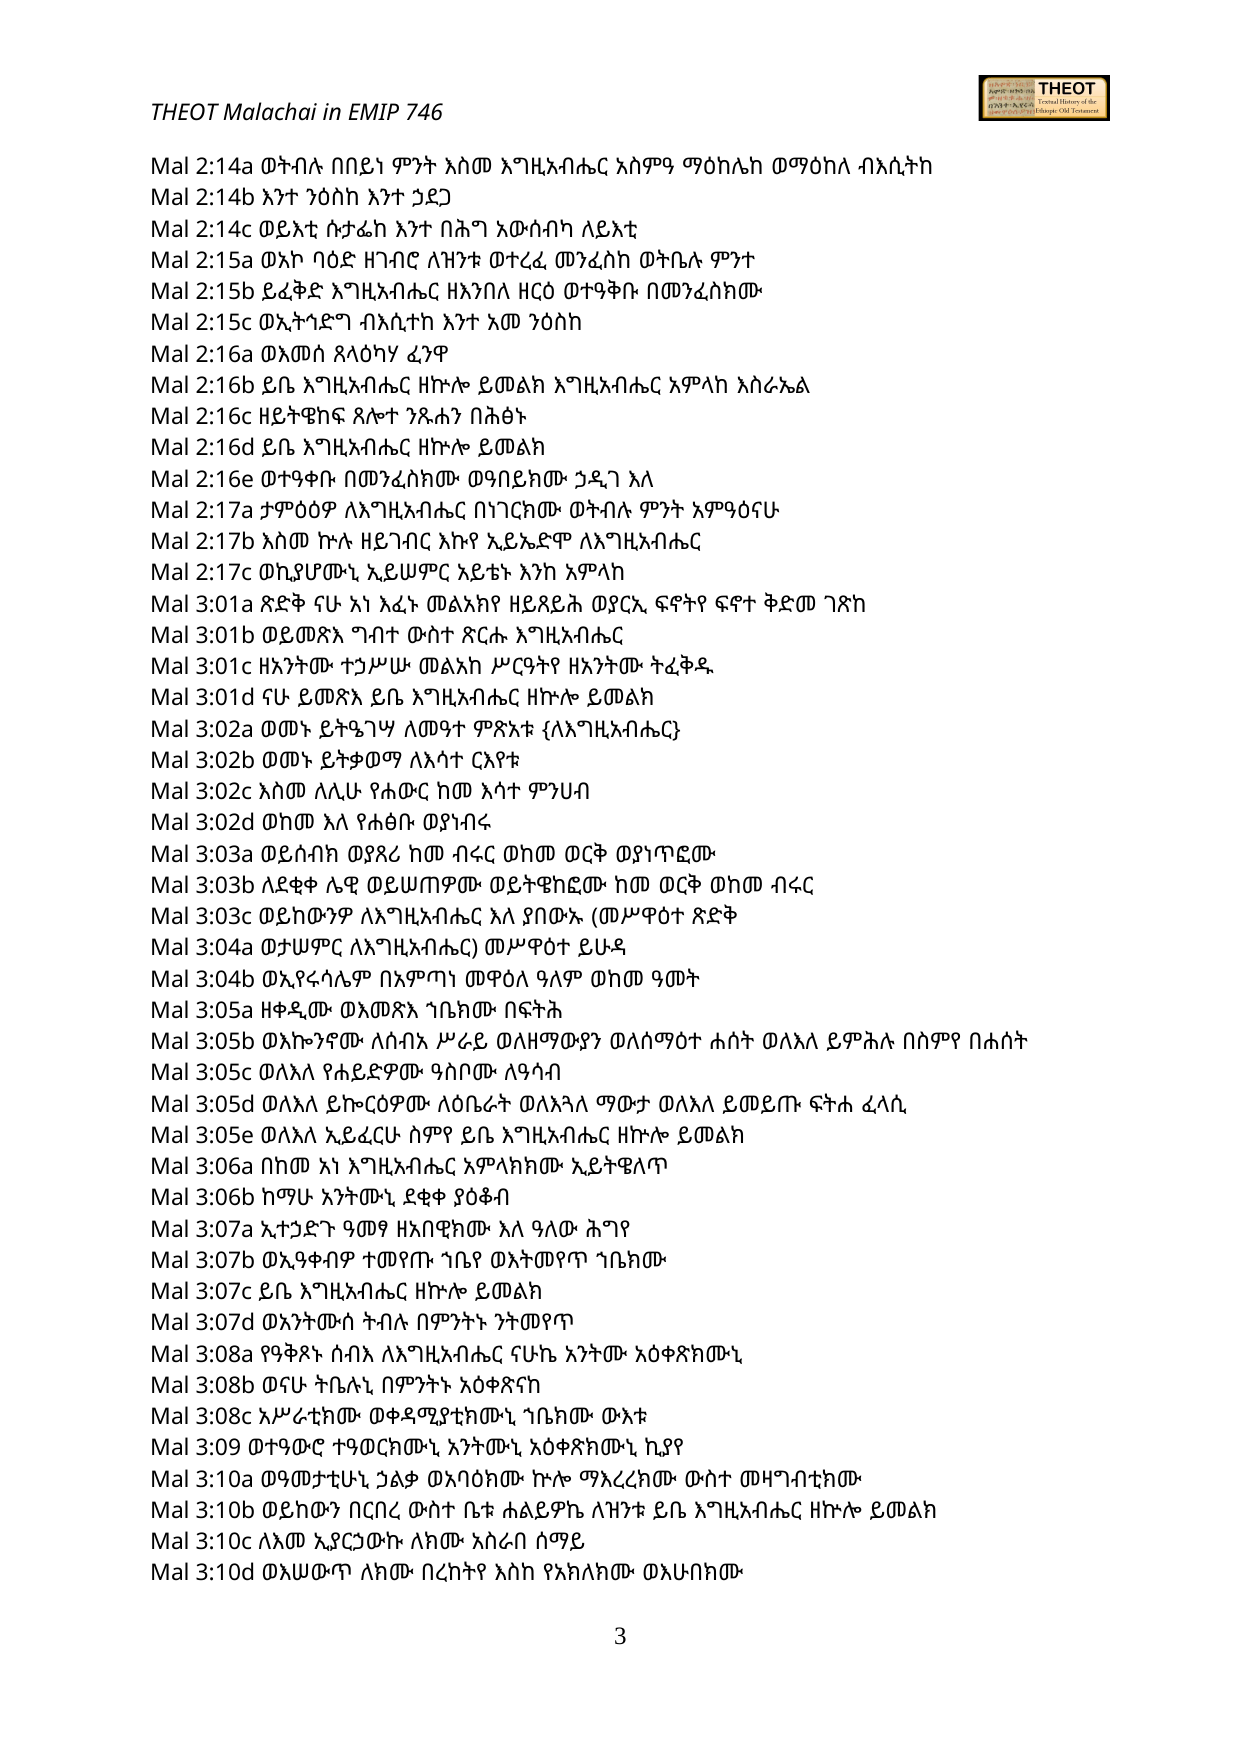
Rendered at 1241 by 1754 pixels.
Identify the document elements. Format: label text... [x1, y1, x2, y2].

picture [978, 75, 1110, 121]
text Mal 2:14b እንተ ንዕስከ እንተ ኃደጋ [150, 181, 1090, 212]
text Mal 3:05c ወለእለ የሐይድዎሙ ዓስቦሙ ለዓሳብ [150, 1056, 1090, 1087]
text Mal 2:17b እስመ ኵሉ ዘይገብር እኩየ ኢይኤድሞ ለእግዚአብሔር [150, 525, 1090, 556]
text Mal 3:01d ናሁ ይመጽእ ይቤ እግዚአብሔር ዘኵሎ ይመልክ [150, 681, 1090, 712]
text Mal 3:03b ለደቂቀ ሌዊ ወይሠጠዎሙ ወይትዌከፎሙ ከመ ወርቅ ወከመ ብሩር [150, 869, 1090, 900]
text Mal 2:14a ወትብሉ በበይነ ምንት እስመ እግዚአብሔር አስምዓ ማዕከሌከ ወማዕከለ ብእሲትከ [150, 150, 1090, 181]
text Mal 2:15a ወአኮ ባዕድ ዘገብሮ ለዝንቱ ወተረፈ መንፈስከ ወትቤሉ ምንተ [150, 244, 1090, 275]
text Mal 3:10b ወይከውን በርበረ ውስተ ቤቱ ሐልይዎኬ ለዝንቱ ይቤ እግዚአብሔር ዘኵሎ ይመልክ [150, 1494, 1090, 1525]
text Mal 3:03a ወይሰብክ ወያጸሪ ከመ ብሩር ወከመ ወርቅ ወያነጥፎሙ [150, 837, 1090, 869]
text Mal 3:02b ወመኑ ይትቃወማ ለእሳተ ርእየቱ [150, 744, 1090, 775]
text Mal 2:16b ይቤ እግዚአብሔር ዘኵሎ ይመልክ እግዚአብሔር አምላከ እስራኤል [150, 369, 1090, 400]
text Mal 3:04a ወታሠምር ለእግዚአብሔር) መሥዋዕተ ይሁዳ [150, 931, 1090, 962]
text Mal 3:06b ከማሁ አንትሙኒ ደቂቀ ያዕቆብ [150, 1181, 1090, 1212]
text Mal 3:05a ዘቀዲሙ ወእመጽእ ኀቤክሙ በፍትሕ [150, 994, 1090, 1025]
text Mal 2:15c ወኢትኅድግ ብእሲተከ እንተ አመ ንዕስከ [150, 306, 1090, 337]
text Mal 3:08a የዓቅጾኑ ሰብእ ለእግዚአብሔር ናሁኬ አንትሙ አዕቀጽክሙኒ [150, 1337, 1090, 1369]
text Mal 3:05b ወእኰንኖሙ ለሰብአ ሥራይ ወለዘማውያን ወለሰማዕተ ሐሰት ወለእለ ይምሕሉ በስምየ በሐሰት [150, 1025, 1090, 1056]
text Mal 3:02c እስመ ለሊሁ የሐውር ከመ እሳተ ምንሀብ [150, 775, 1090, 806]
text Mal 2:15b ይፈቅድ እግዚአብሔር ዘእንበለ ዘርዕ ወተዓቅቡ በመንፈስክሙ [150, 275, 1090, 306]
text Mal 3:10a ወዓመታቲሁኒ ኃልቃ ወአባዕክሙ ኵሎ ማእረረክሙ ውስተ መዛግብቲክሙ [150, 1462, 1090, 1494]
text Mal 3:01c ዘአንትሙ ተኃሥሡ መልአከ ሥርዓትየ ዘአንትሙ ትፈቅዱ [150, 650, 1090, 681]
text Mal 3:02a ወመኑ ይትዔገሣ ለመዓተ ምጽአቱ {ለእግዚአብሔር} [150, 712, 1090, 744]
text Mal 3:05d ወለእለ ይኰርዕዎሙ ለዕቤራት ወለእጓለ ማውታ ወለእለ ይመይጡ ፍትሐ ፈላሲ [150, 1087, 1090, 1119]
text Mal 3:06a በከመ አነ እግዚአብሔር አምላክክሙ ኢይትዌለጥ [150, 1150, 1090, 1181]
text Mal 3:10c ለእመ ኢያርኃውኩ ለክሙ አስራበ ሰማይ [150, 1525, 1090, 1556]
text Mal 3:05e ወለእለ ኢይፈርሁ ስምየ ይቤ እግዚአብሔር ዘኵሎ ይመልክ [150, 1119, 1090, 1150]
text Mal 3:01b ወይመጽእ ግብተ ውስተ ጽርሑ እግዚአብሔር [150, 619, 1090, 650]
text Mal 3:07c ይቤ እግዚአብሔር ዘኵሎ ይመልክ [150, 1275, 1090, 1306]
text Mal 3:02d ወከመ እለ የሐፅቡ ወያነብሩ [150, 806, 1090, 837]
text Mal 3:08b ወናሁ ትቤሉኒ በምንትኑ አዕቀጽናከ [150, 1369, 1090, 1400]
text Mal 3:10d ወእሠውጥ ለክሙ በረከትየ እስከ የአክለክሙ ወእሁበክሙ [150, 1556, 1090, 1587]
text Mal 3:04b ወኢየሩሳሌም በአምጣነ መዋዕለ ዓለም ወከመ ዓመት [150, 962, 1090, 994]
text Mal 2:16a ወእመሰ ጸላዕካሃ ፈንዋ [150, 337, 1090, 369]
text Mal 3:03c ወይከውንዎ ለእግዚአብሔር እለ ያበውኡ (መሥዋዕተ ጽድቅ [150, 900, 1090, 931]
text Mal 3:07d ወአንትሙሰ ትብሉ በምንትኑ ንትመየጥ [150, 1306, 1090, 1337]
text Mal 2:16d ይቤ እግዚአብሔር ዘኵሎ ይመልክ [150, 431, 1090, 462]
text Mal 2:16e ወተዓቀቡ በመንፈስክሙ ወዓበይክሙ ኃዲገ እለ [150, 462, 1090, 494]
text Mal 3:01a ጽድቅ ናሁ አነ እፈኑ መልአክየ ዘይጸይሕ ወያርኢ ፍኖትየ ፍኖተ ቅድመ ገጽከ [150, 587, 1090, 619]
text Mal 2:17a ታምዕዕዎ ለእግዚአብሔር በነገርክሙ ወትብሉ ምንት አምዓዕናሁ [150, 494, 1090, 525]
text Mal 2:17c ወኪያሆሙኒ ኢይሠምር አይቴኑ እንከ አምላከ [150, 556, 1090, 587]
text Mal 3:08c አሥራቲክሙ ወቀዳሚያቲክሙኒ ኀቤክሙ ውእቱ [150, 1400, 1090, 1431]
text Mal 3:07b ወኢዓቀብዎ ተመየጡ ኀቤየ ወእትመየጥ ኀቤክሙ [150, 1244, 1090, 1275]
text Mal 3:07a ኢተኃድጉ ዓመፃ ዘአበዊክሙ እለ ዓለው ሕግየ [150, 1212, 1090, 1244]
text Mal 2:14c ወይእቲ ሱታፌከ እንተ በሕግ አውሰብካ ለይእቲ [150, 212, 1090, 244]
text Mal 3:09 ወተዓውሮ ተዓወርክሙኒ አንትሙኒ አዕቀጽክሙኒ ኪያየ [150, 1431, 1090, 1462]
text Mal 2:16c ዘይትዌከፍ ጸሎተ ንጹሐን በሕፅኑ [150, 400, 1090, 431]
